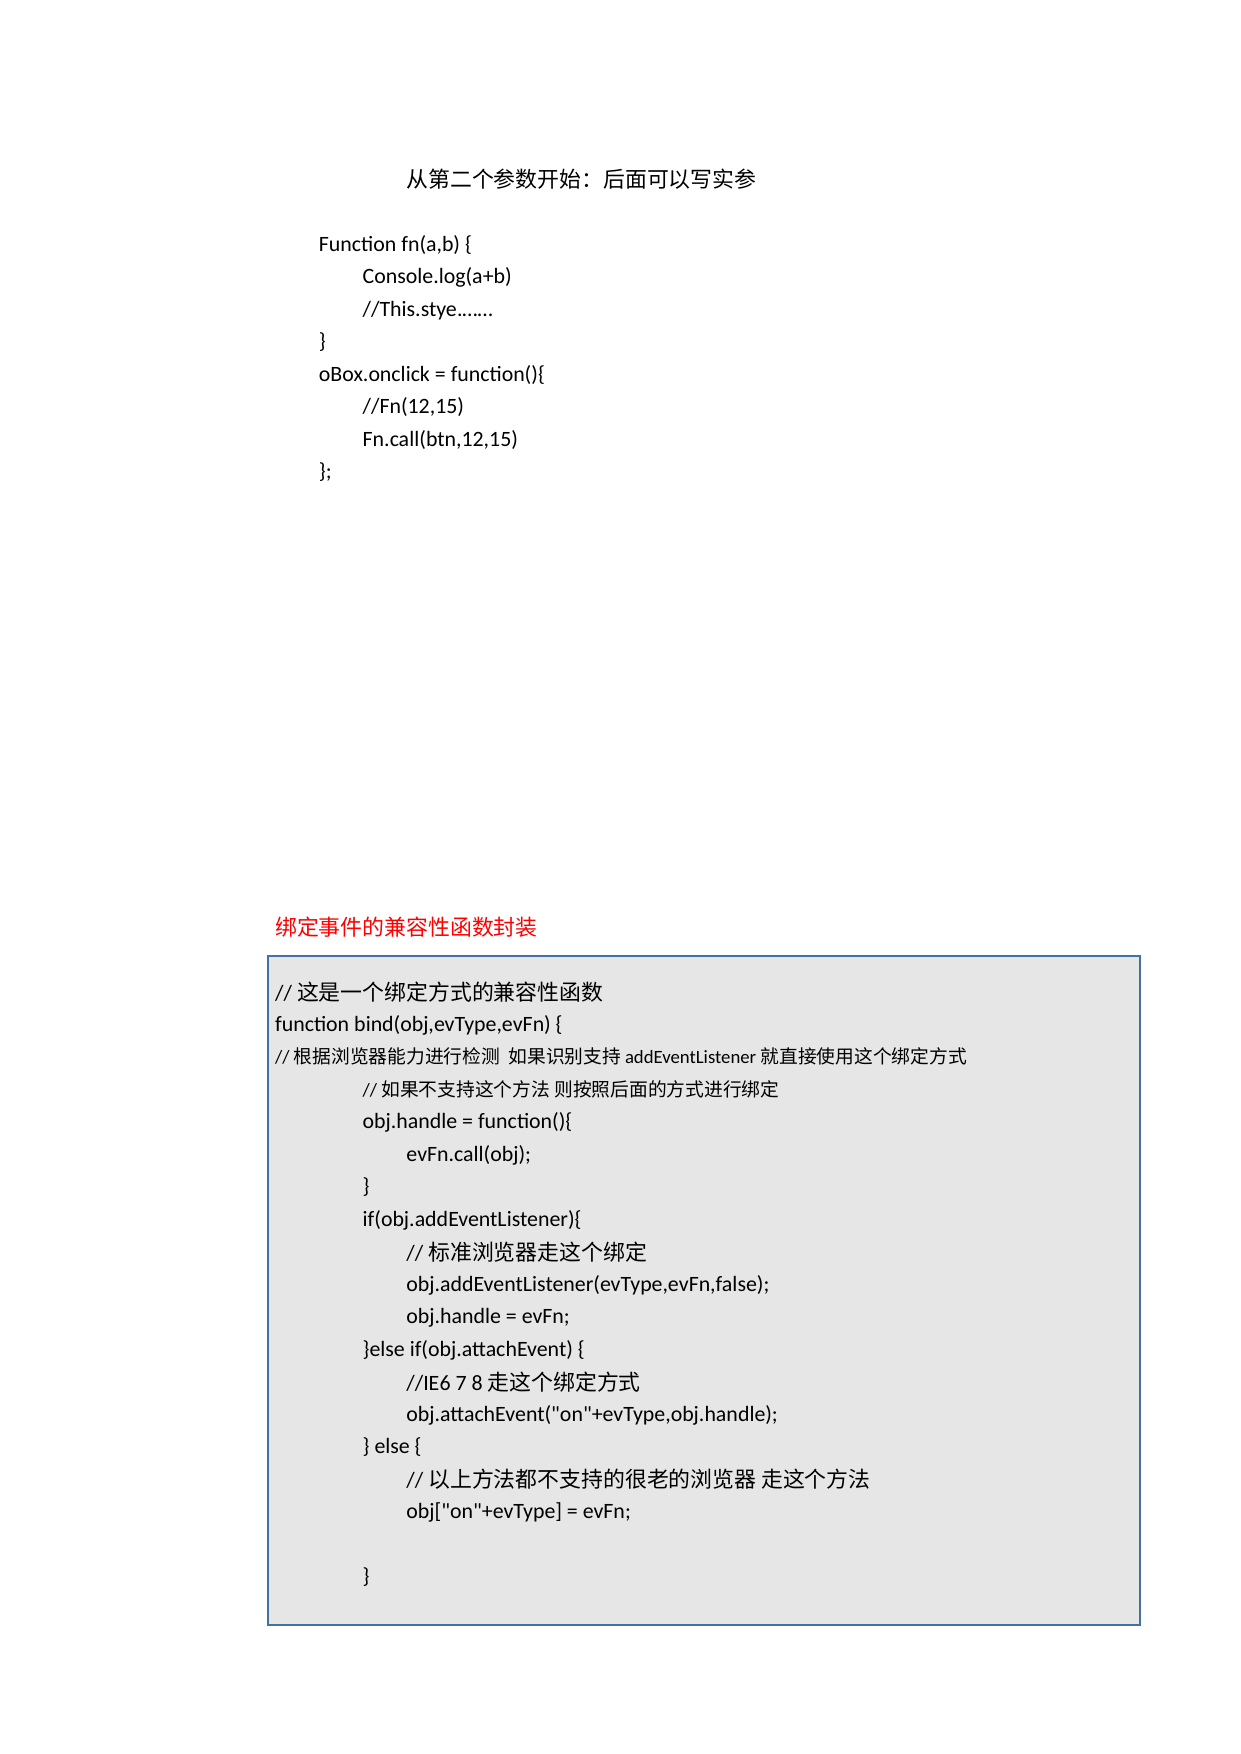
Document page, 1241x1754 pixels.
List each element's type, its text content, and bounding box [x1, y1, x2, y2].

list } [275, 324, 1053, 357]
list // 以上方法都不支持的很老的浏览器 走这个方法 [231, 1462, 1053, 1494]
list // 根据浏览器能力进行检测 如果识别支持addEventListener 就直接使用这个绑定方式 [231, 1039, 1053, 1072]
list //This.stye.…… [319, 292, 1053, 324]
list } [231, 1169, 1053, 1202]
list }else if(obj.attachEvent) { [231, 1332, 1053, 1364]
list //IE6 7 8 走这个绑定方式 [231, 1364, 1053, 1397]
list } else { [231, 1429, 1053, 1462]
list obj.attachEvent("on"+evType,obj.handle); [231, 1397, 1053, 1429]
list }; [275, 454, 1053, 487]
list oBox.onclick = function(){ [275, 357, 1053, 389]
list } [231, 1559, 1053, 1592]
list // 标准浏览器走这个绑定 [231, 1234, 1053, 1267]
list obj.handle = evFn; [231, 1299, 1053, 1332]
list obj.handle = function(){ [231, 1104, 1053, 1137]
list Fn.call(btn,12,15) [319, 422, 1053, 454]
list obj["on"+evType] = evFn; [231, 1494, 1053, 1527]
list evFn.call(obj); [231, 1137, 1053, 1169]
list if(obj.addEventListener){ [231, 1202, 1053, 1234]
list // 这是一个绑定方式的兼容性函数 [231, 974, 1053, 1007]
list Function fn(a,b) { [275, 227, 1053, 259]
list // 如果不支持这个方法 则按照后面的方式进行绑定 [231, 1072, 1053, 1104]
list function bind(obj,evType,evFn) { [231, 1007, 1053, 1039]
list obj.addEventListener(evType,evFn,false); [231, 1267, 1053, 1299]
list 绑定事件的兼容性函数封装 [231, 909, 1053, 942]
list //Fn(12,15) [319, 389, 1053, 422]
list Console.log(a+b) [319, 259, 1053, 292]
list 从第二个参数开始：后面可以写实参 [362, 162, 1053, 194]
